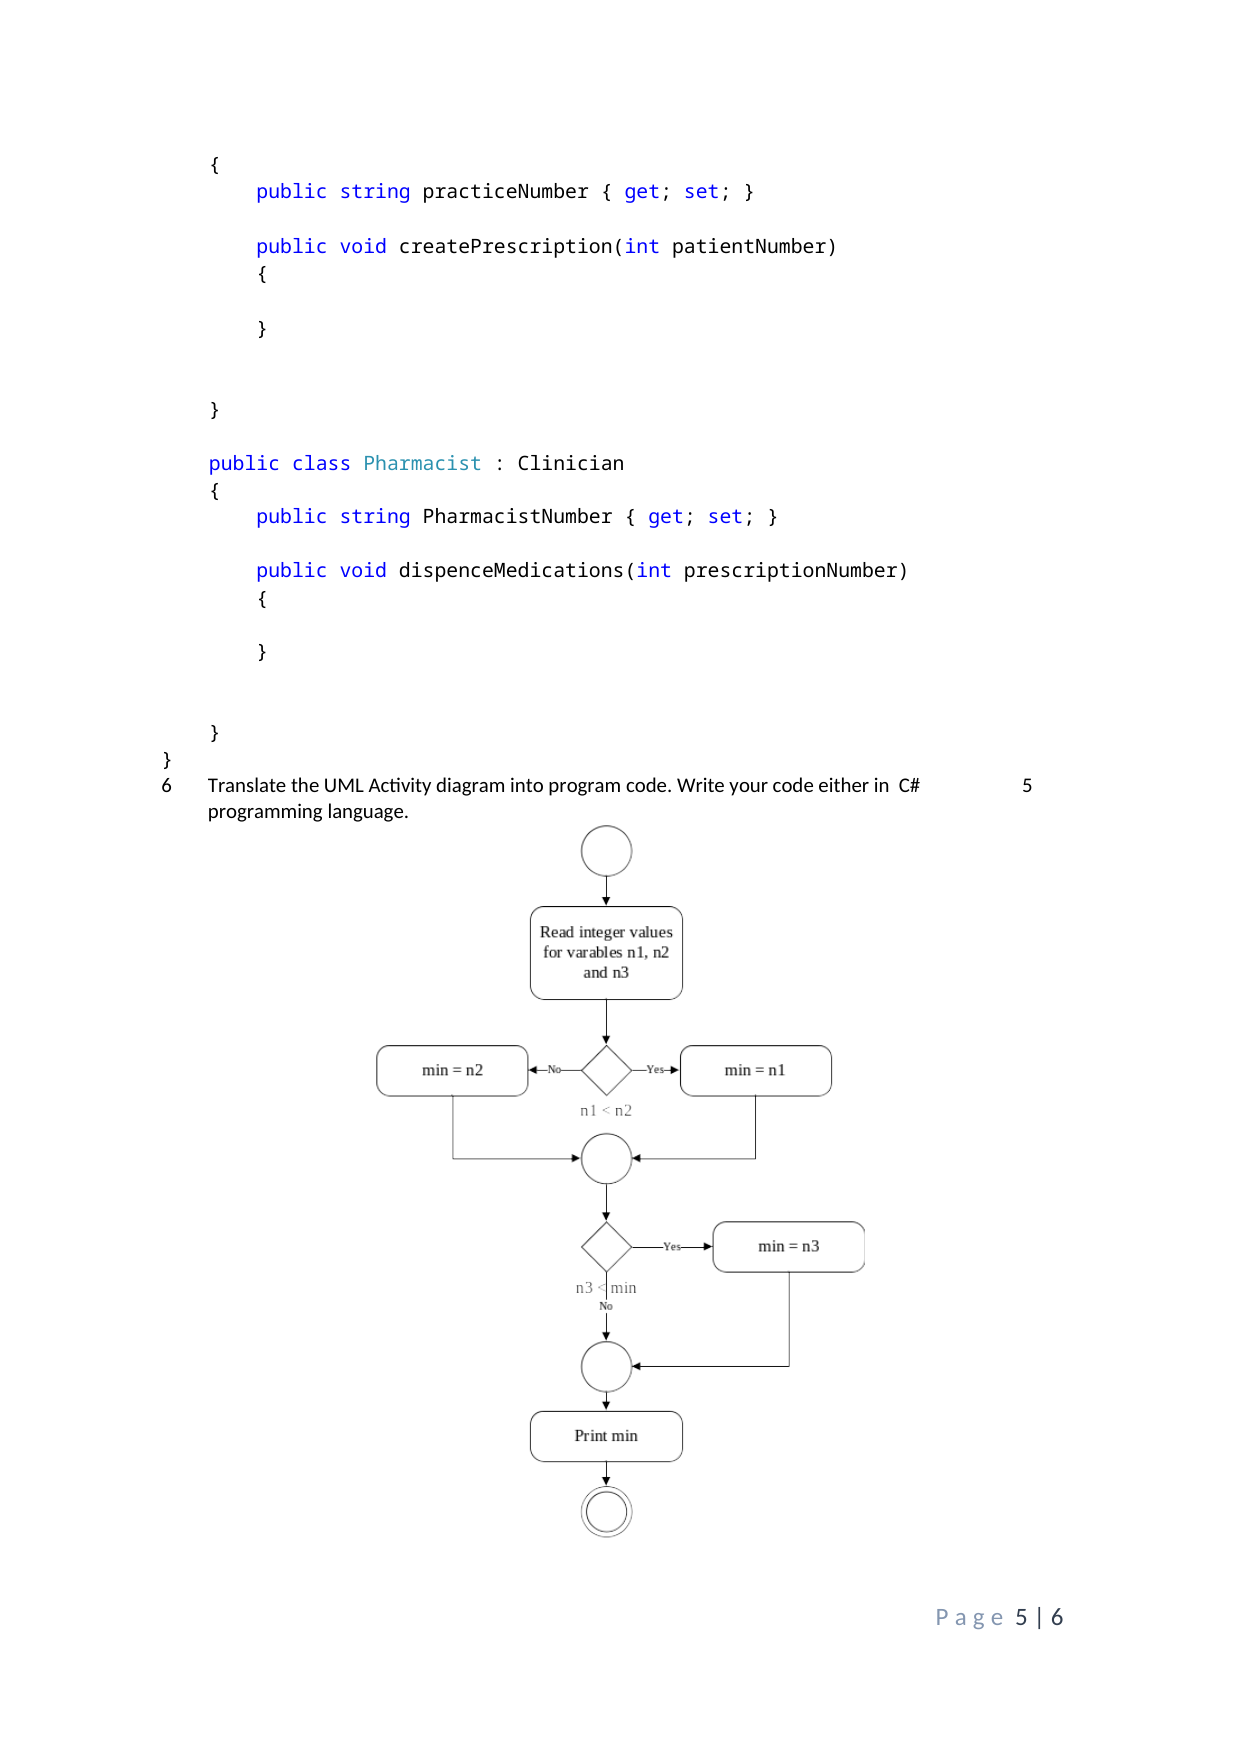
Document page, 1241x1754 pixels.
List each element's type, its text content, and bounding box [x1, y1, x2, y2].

table_cell 6 [150, 773, 196, 823]
table_cell 5 [965, 773, 1089, 823]
table_cell [150, 824, 1089, 1569]
table_cell Translate the UML Activity diagram into program code. Write your code either in C# programming language. [196, 773, 965, 823]
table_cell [150, 150, 1089, 773]
